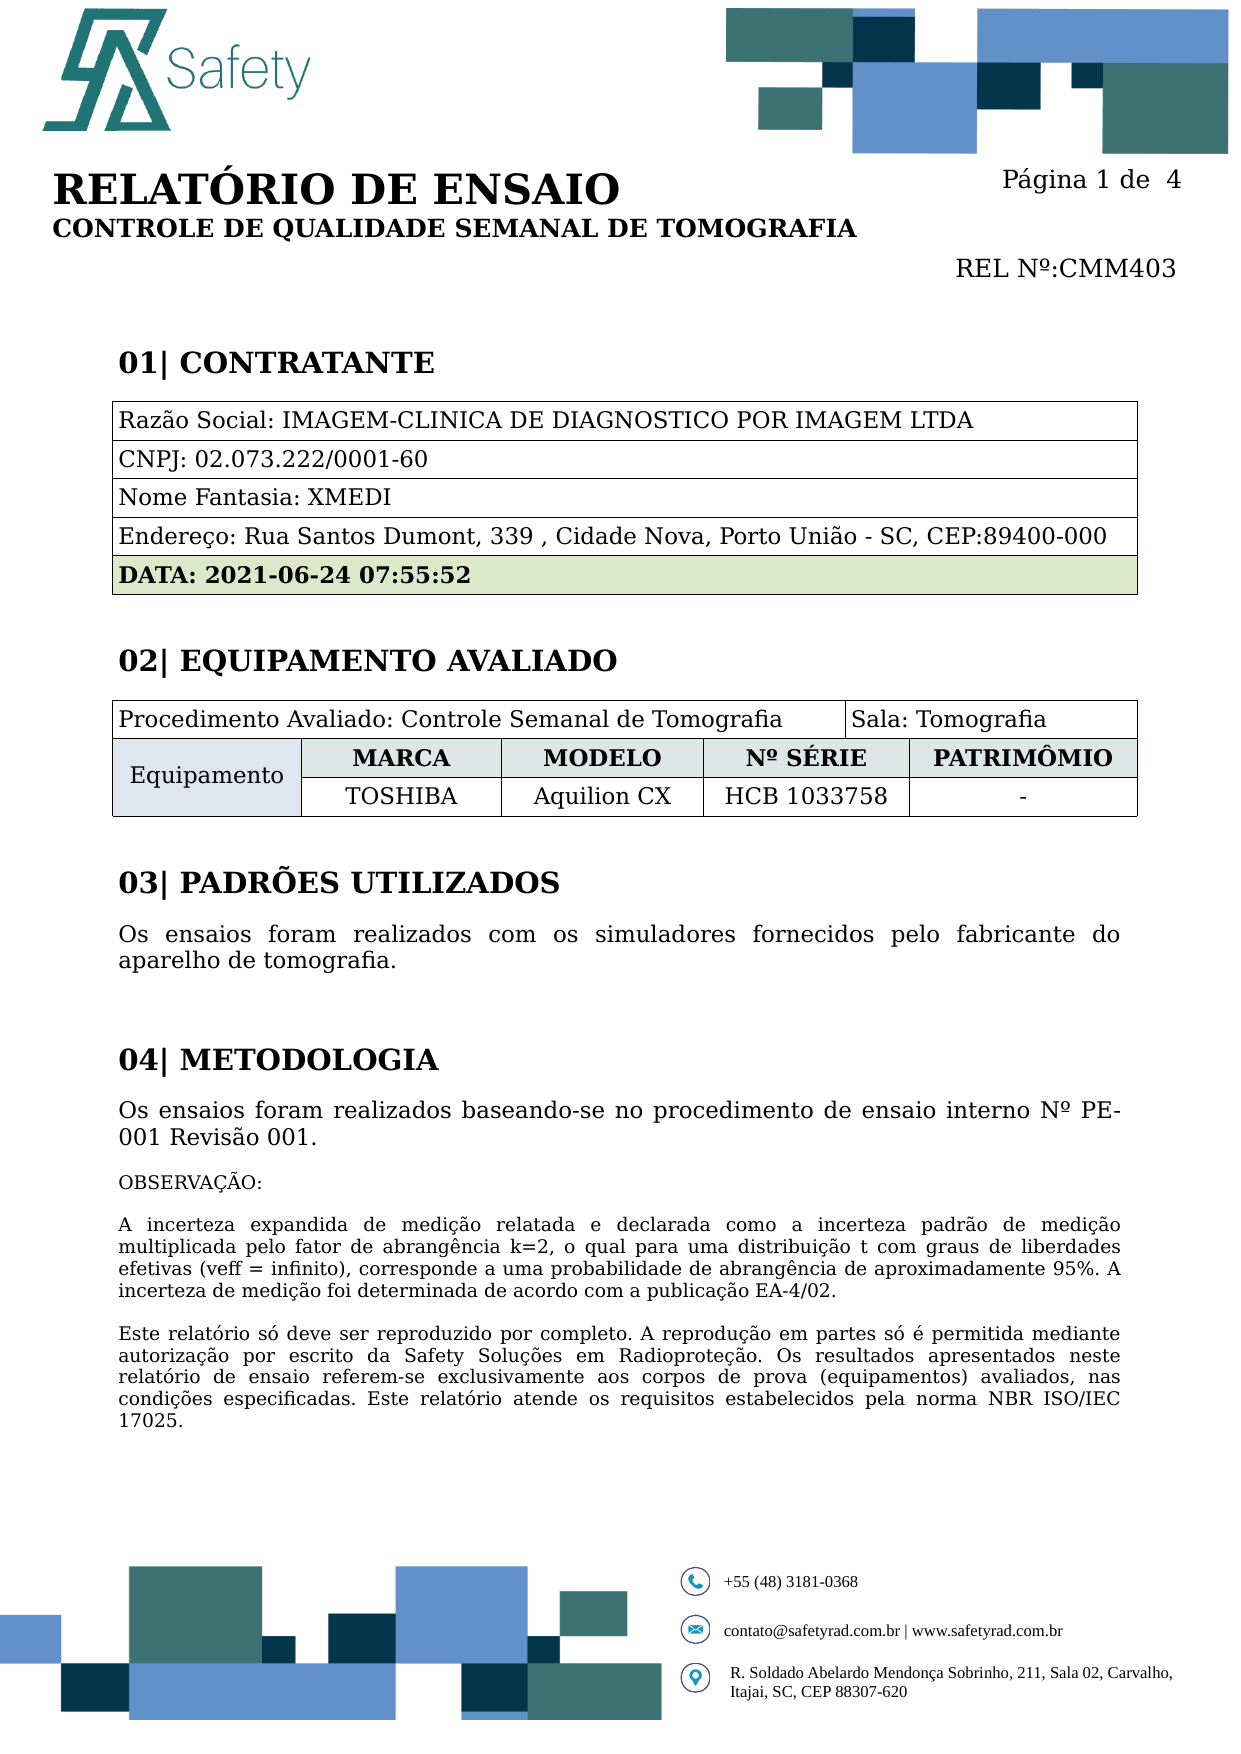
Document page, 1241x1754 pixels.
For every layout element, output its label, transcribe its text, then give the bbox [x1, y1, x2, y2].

table_cell Endereço: Rua Santos Dumont, 339 , Cidade Nova, Porto União - SC, CEP:89400-000 [113, 518, 1137, 555]
table_cell MODELO [502, 739, 703, 777]
table_cell HCB 1033758 [704, 778, 909, 816]
table_header Razão Social: IMAGEM-CLINICA DE DIAGNOSTICO POR IMAGEM LTDA [113, 402, 1137, 439]
table_cell PATRIMÔMIO [910, 739, 1137, 777]
table_cell MARCA [302, 739, 501, 777]
text 02| EQUIPAMENTO AVALIADO [118, 644, 1122, 679]
picture [42, 8, 311, 131]
table_header Procedimento Avaliado: Controle Semanal de Tomografia [113, 701, 845, 738]
text A incerteza expandida de medição relatada e declarada como a incerteza padrão de medição multiplicada pelo fator de abrangência k=2, o qual para uma distribuição t com graus de liberdades efetivas (veff = infinito), corresponde a uma probabilidade de abrangência de aproximadamente 95%. A incerteza de medição foi determinada de acordo com a publicação EA-4/02. [118, 1214, 1122, 1302]
table_cell - [910, 778, 1137, 816]
text 01| CONTRATANTE [118, 346, 1122, 380]
table_header Sala: Tomografia [846, 701, 1137, 738]
text Este relatório só deve ser reproduzido por completo. A reprodução em partes só é permitida mediante autorização por escrito da Safety Soluções em Radioproteção. Os resultados apresentados neste relatório de ensaio referem-se exclusivamente aos corpos de prova (equipamentos) avaliados, nas condições especificadas. Este relatório atende os requisitos estabelecidos pela norma NBR ISO/IEC 17025. [118, 1323, 1122, 1432]
table_cell CNPJ: 02.073.222/0001-60 [113, 441, 1137, 478]
picture [725, 8, 1229, 154]
text 04| METODOLOGIA [118, 1042, 1122, 1077]
text OBSERVAÇÃO: [118, 1172, 1122, 1194]
text Os ensaios foram realizados com os simuladores fornecidos pelo fabricante do aparelho de tomografia. [118, 921, 1122, 974]
table_cell Nome Fantasia: XMEDI [113, 479, 1137, 517]
table_cell Nº SÉRIE [704, 739, 909, 777]
table_cell Equipamento [113, 739, 301, 816]
picture [680, 1663, 710, 1693]
table_cell Aquilion CX [502, 778, 703, 816]
picture [0, 1566, 662, 1720]
table_cell TOSHIBA [302, 778, 501, 816]
table_cell DATA: 2021-06-24 07:55:52 [113, 556, 1137, 594]
picture [680, 1614, 710, 1644]
picture [680, 1566, 710, 1596]
text Os ensaios foram realizados baseando-se no procedimento de ensaio interno Nº PE-001 Revisão 001. [118, 1098, 1122, 1151]
text 03| PADRÕES UTILIZADOS [118, 866, 1122, 900]
